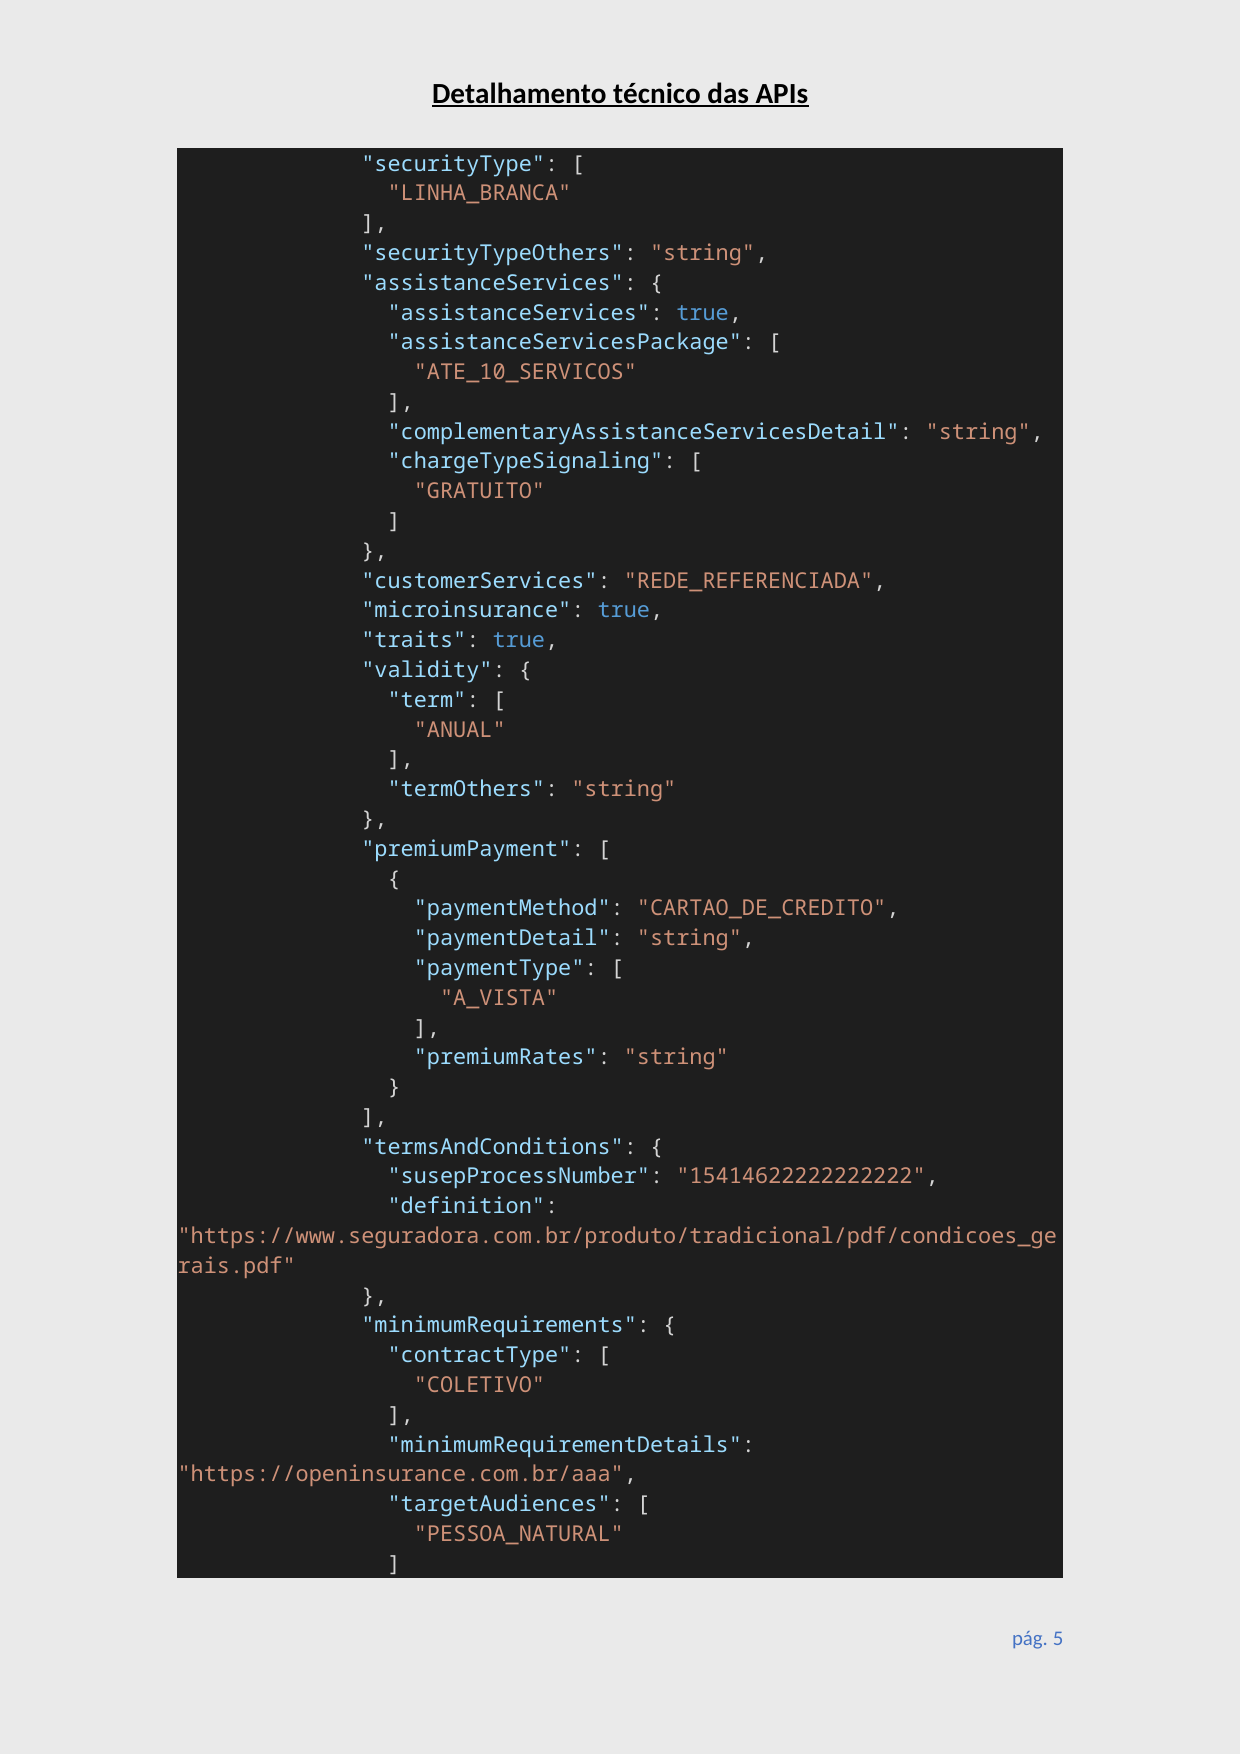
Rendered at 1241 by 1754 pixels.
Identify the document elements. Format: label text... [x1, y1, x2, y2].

text }, [177, 1280, 1063, 1309]
text "traits": true, [177, 624, 1063, 654]
text "chargeTypeSignaling": [ [177, 446, 1063, 475]
text "premiumRates": "string" [177, 1041, 1063, 1071]
text "A_VISTA" [177, 982, 1063, 1012]
text "COLETIVO" [177, 1369, 1063, 1399]
text "PESSOA_NATURAL" [177, 1518, 1063, 1548]
text "targetAudiences": [ [177, 1488, 1063, 1518]
text "GRATUITO" [177, 475, 1063, 505]
text "term": [ [177, 684, 1063, 714]
text "ATE_10_SERVICOS" [177, 356, 1063, 386]
text ], [177, 1101, 1063, 1131]
text "definition": "https://www.seguradora.com.br/produto/tradicional/pdf/condicoes_gerais.pdf" [177, 1190, 1063, 1280]
text "complementaryAssistanceServicesDetail": "string", [177, 416, 1063, 446]
text ] [177, 1548, 1063, 1578]
text "assistanceServices": { [177, 267, 1063, 297]
text "paymentDetail": "string", [177, 922, 1063, 952]
text ], [177, 1399, 1063, 1429]
text "termsAndConditions": { [177, 1131, 1063, 1161]
text "paymentMethod": "CARTAO_DE_CREDITO", [177, 892, 1063, 922]
text "customerServices": "REDE_REFERENCIADA", [177, 565, 1063, 594]
text "termOthers": "string" [177, 773, 1063, 803]
text ], [177, 207, 1063, 237]
text ], [177, 1012, 1063, 1041]
text ] [177, 505, 1063, 535]
text "paymentType": [ [177, 952, 1063, 982]
text { [177, 863, 1063, 892]
text ], [177, 743, 1063, 773]
text "minimumRequirements": { [177, 1309, 1063, 1339]
text "premiumPayment": [ [177, 833, 1063, 863]
text ], [177, 386, 1063, 416]
text "LINHA_BRANCA" [177, 177, 1063, 207]
text "securityTypeOthers": "string", [177, 237, 1063, 267]
text "microinsurance": true, [177, 594, 1063, 624]
text } [177, 1071, 1063, 1101]
text }, [177, 803, 1063, 833]
text "ANUAL" [177, 714, 1063, 743]
text "assistanceServicesPackage": [ [177, 326, 1063, 356]
text "susepProcessNumber": "15414622222222222", [177, 1161, 1063, 1190]
text "contractType": [ [177, 1339, 1063, 1369]
text }, [177, 535, 1063, 565]
text "assistanceServices": true, [177, 297, 1063, 326]
text "validity": { [177, 654, 1063, 684]
text "securityType": [ [177, 148, 1063, 177]
text "minimumRequirementDetails": "https://openinsurance.com.br/aaa", [177, 1429, 1063, 1488]
